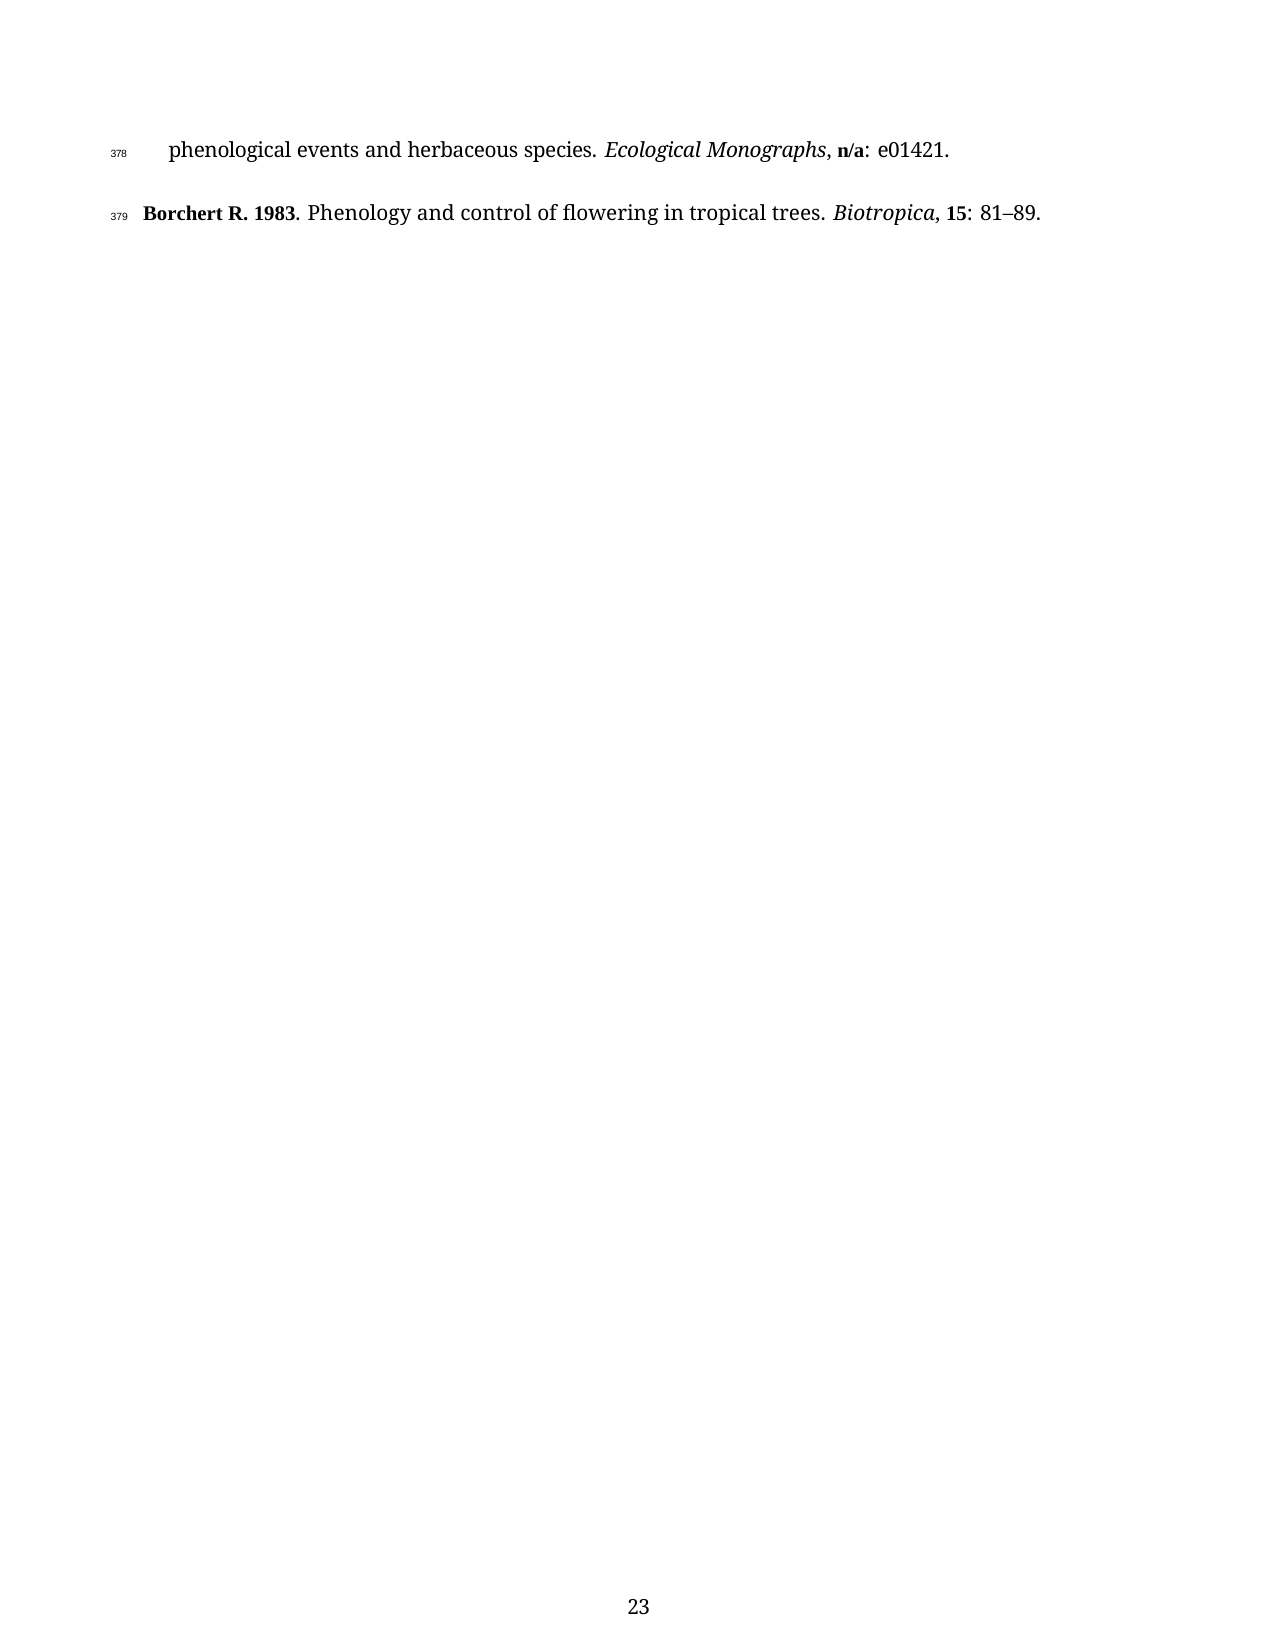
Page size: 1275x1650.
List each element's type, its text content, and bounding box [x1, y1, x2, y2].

text 378 phenological events and herbaceous species. Ecological Monographs, n/a: e01421. [110, 135, 1246, 164]
text 379 Borchert R. 1983. Phenology and control of ﬂowering in tropical trees. Biotropica, 15: 81–89. [110, 198, 1246, 227]
